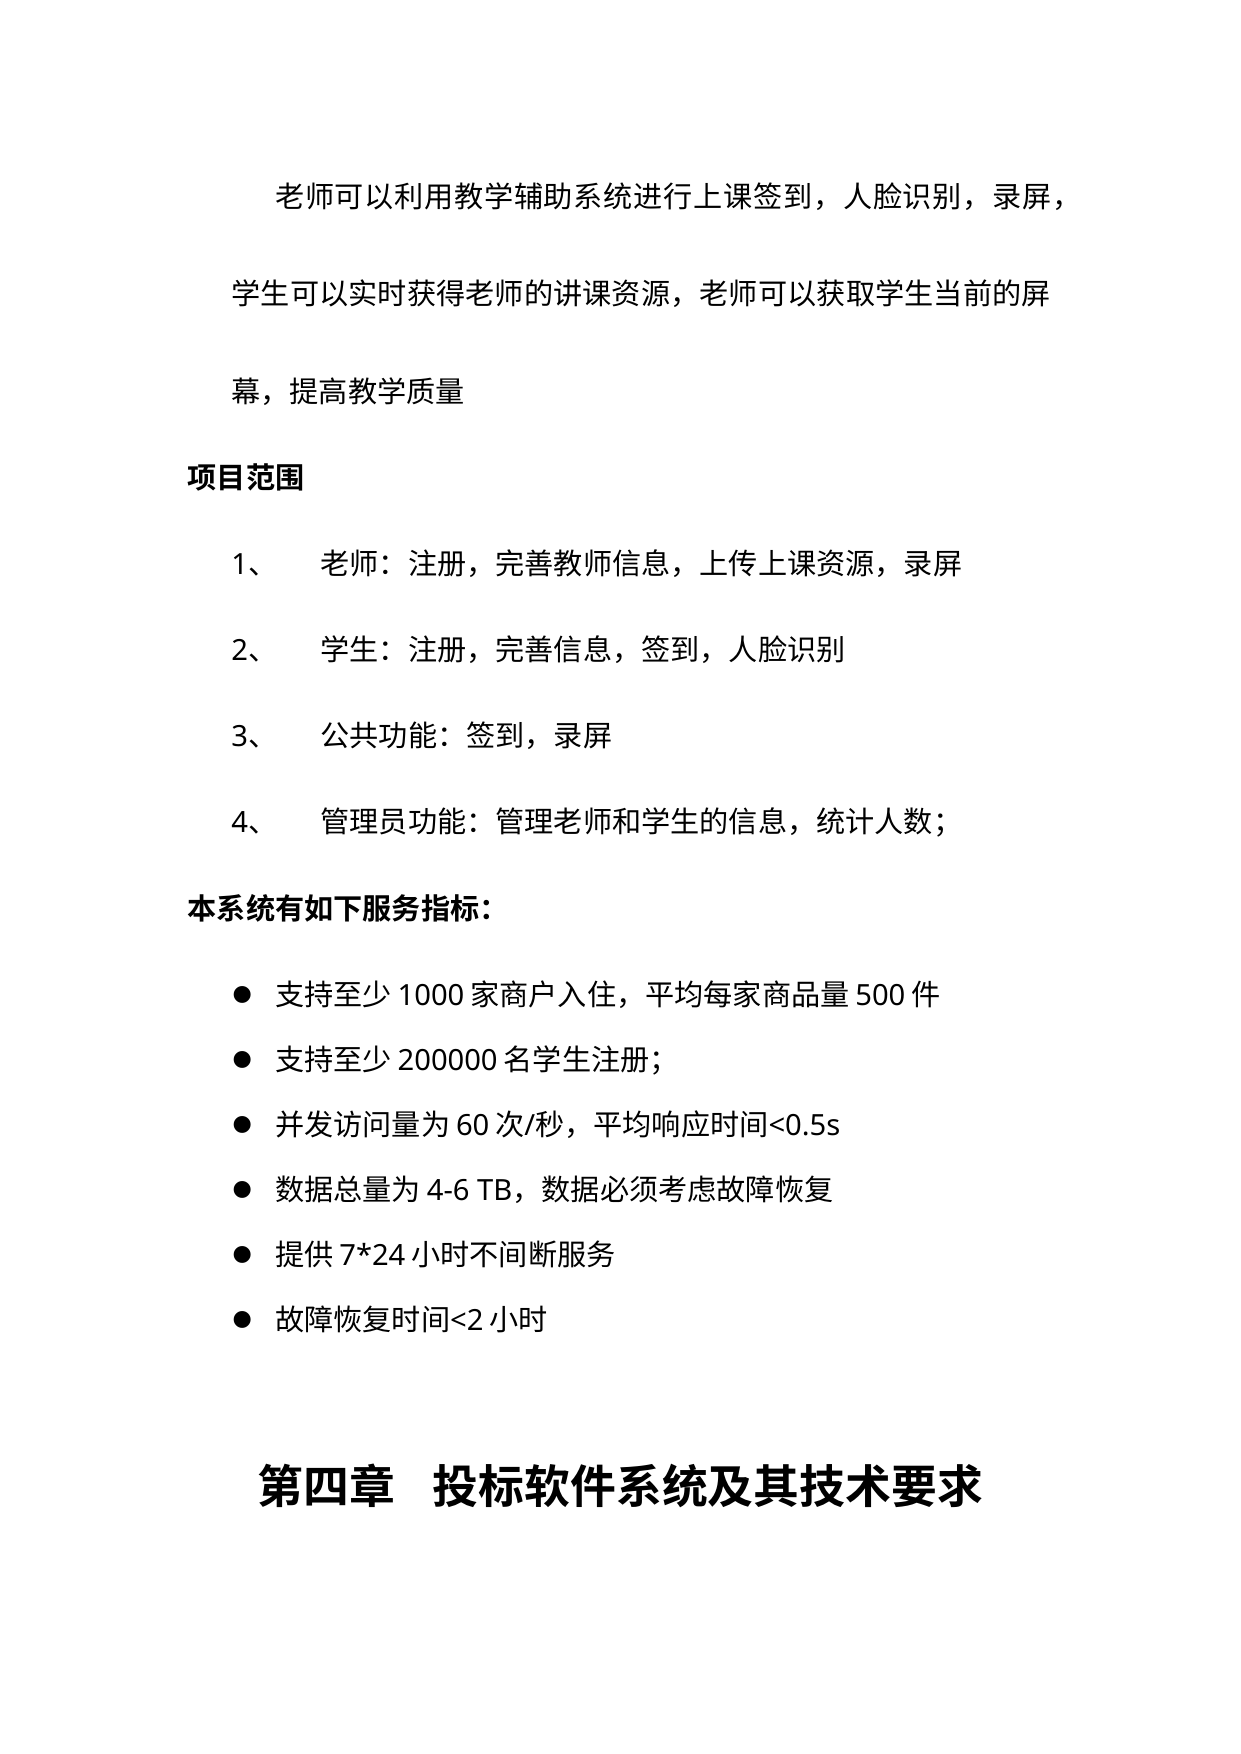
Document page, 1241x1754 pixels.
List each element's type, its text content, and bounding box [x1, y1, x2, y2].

text 老师可以利用教学辅助系统进行上课签到，人脸识别，录屏，学生可以实时获得老师的讲课资源，老师可以获取学生当前的屏幕，提高教学质量 [231, 162, 1053, 422]
list 数据总量为4-6 TB，数据必须考虑故障恢复 [231, 1155, 1053, 1220]
list 支持至少1000家商户入住，平均每家商品量500件 [231, 960, 1053, 1025]
text 本系统有如下服务指标： [187, 874, 1053, 939]
list 公共功能：签到，录屏 [231, 702, 1053, 767]
list 学生：注册，完善信息，签到，人脸识别 [231, 615, 1053, 680]
list 并发访问量为60次/秒，平均响应时间<0.5s [231, 1090, 1053, 1155]
list 故障恢复时间<2小时 [231, 1285, 1053, 1350]
list 管理员功能：管理老师和学生的信息，统计人数； [231, 788, 1053, 853]
list 投标软件系统及其技术要求 [187, 1435, 1053, 1532]
list 提供7*24小时不间断服务 [231, 1220, 1053, 1285]
list 老师：注册，完善教师信息，上传上课资源，录屏 [231, 529, 1053, 594]
list 支持至少200000名学生注册； [231, 1025, 1053, 1090]
text 项目范围 [187, 443, 1053, 508]
